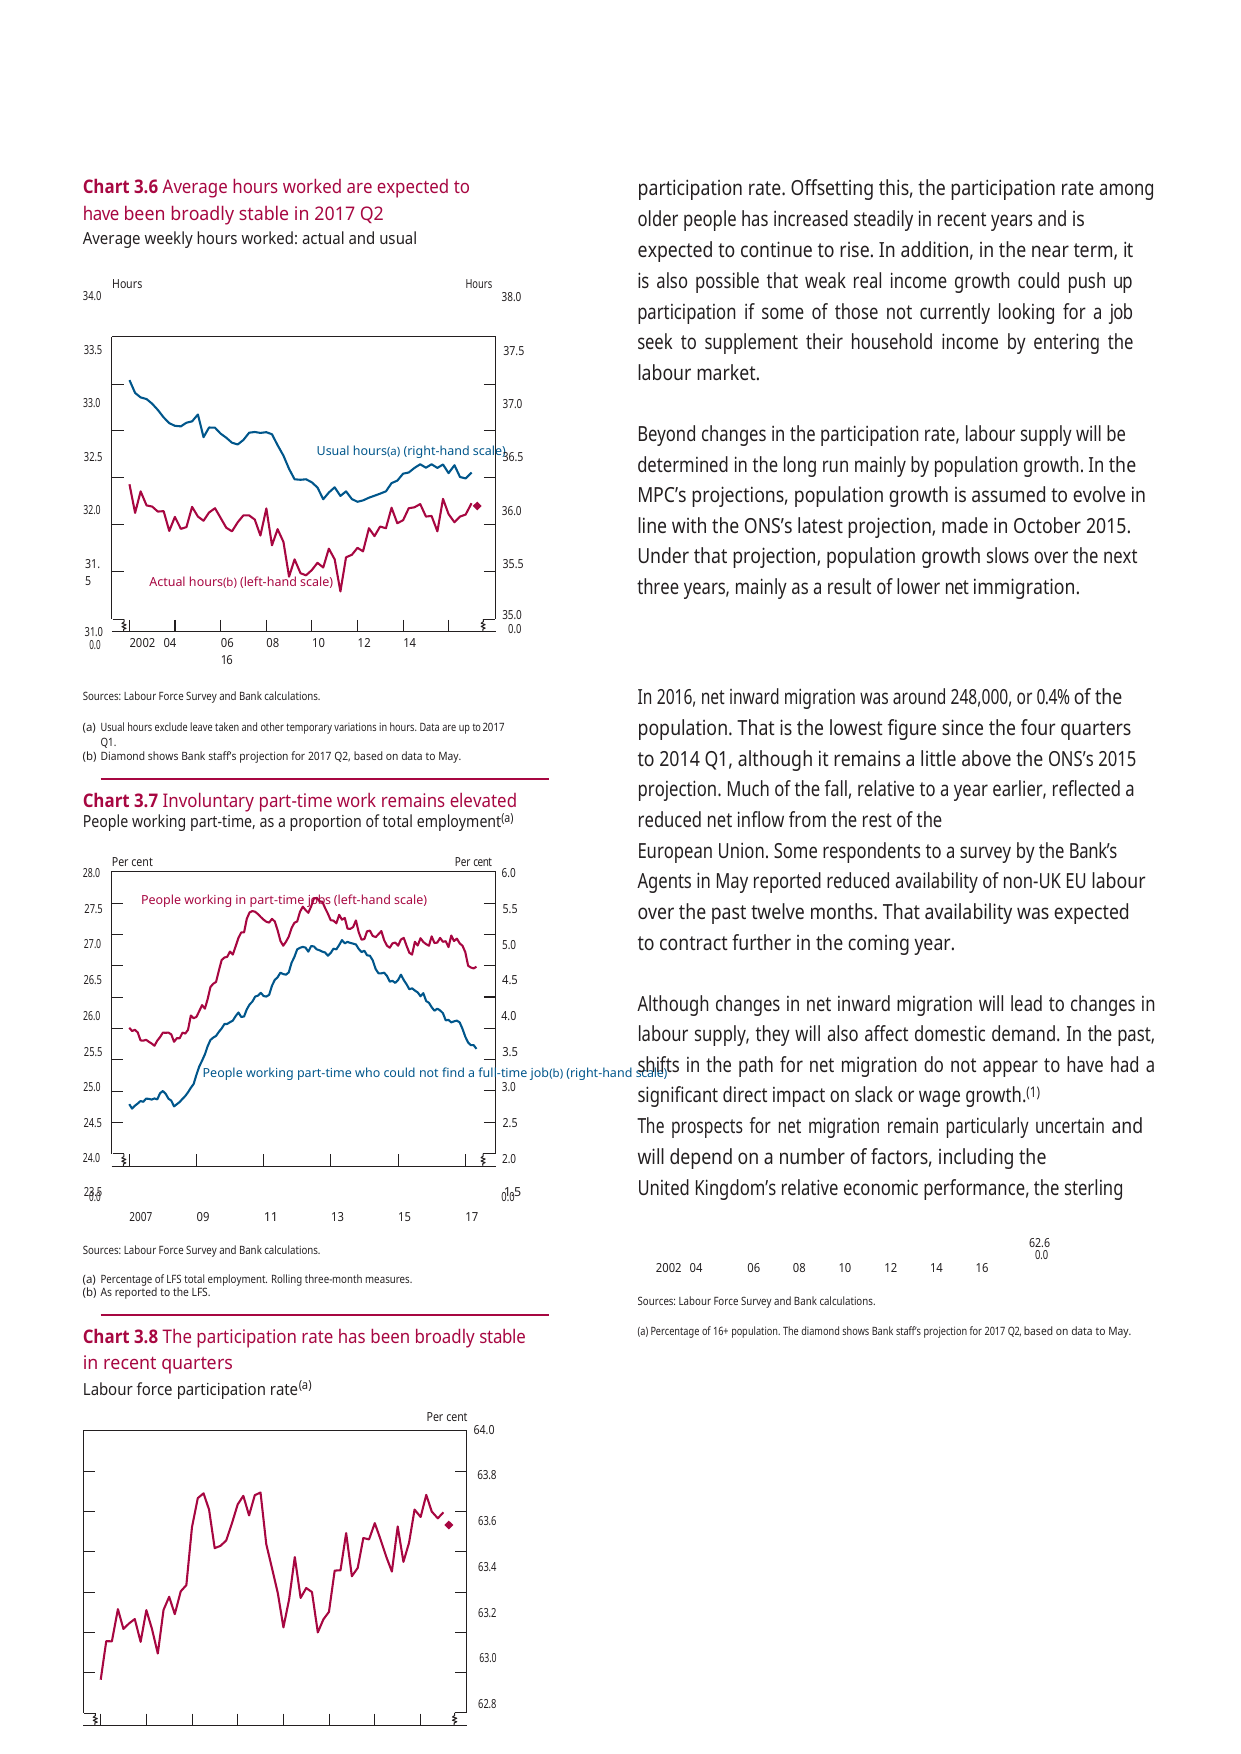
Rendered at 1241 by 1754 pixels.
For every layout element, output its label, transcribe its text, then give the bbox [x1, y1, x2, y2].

text 63.4 [64, 1558, 496, 1575]
text Labour force participation rate(a) [83, 1376, 532, 1400]
text 2.5 [502, 1114, 522, 1131]
text 35.5 [502, 555, 529, 572]
text 28.0 [83, 864, 105, 881]
text European Union. Some respondents to a survey by the Bank’s Agents in May reported reduced availability of non-UK EU labour over the past twelve months. That availability was expected to contract further in the coming year. [637, 836, 1150, 956]
text 64.0 [473, 1424, 532, 1437]
text Chart 3.8 The participation rate has been broadly stable in recent quarters [83, 1323, 529, 1375]
text Average weekly hours worked: actual and usual [83, 227, 513, 249]
text 0.0 [89, 639, 106, 652]
text 5.5 [502, 900, 522, 917]
text 4.5 [502, 971, 522, 988]
text 35.0 [502, 609, 529, 622]
text 32.5 [84, 448, 106, 465]
text 26.5 [83, 971, 105, 988]
text 37.5 [503, 342, 529, 359]
text 1.5 [503, 1186, 522, 1199]
text Per cent [454, 853, 495, 870]
list Usual hours exclude leave taken and other temporary variations in hours. Data are up to 2017 Q1. [82, 719, 510, 750]
text 31.5 [85, 555, 106, 589]
text 62.6 [1029, 1237, 1182, 1250]
list As reported to the LFS. [82, 1286, 532, 1299]
text 36.5 [502, 448, 529, 466]
text 62.8 [64, 1695, 496, 1712]
text 33.5 [83, 341, 106, 358]
text 26.0 [83, 1007, 105, 1024]
text 27.0 [84, 936, 105, 953]
text 2007 09 11 13 15 17 [129, 1208, 532, 1225]
text (a) Percentage of 16+ population. The diamond shows Bank staff’s projection for 2017 Q2, based on data to May. [637, 1323, 1154, 1339]
text 25.5 [84, 1043, 105, 1060]
text 25.0 [83, 1078, 105, 1095]
text 5.0 [502, 936, 522, 953]
text 0.0 [508, 622, 529, 636]
list Diamond shows Bank staff’s projection for 2017 Q2, based on data to May. [82, 750, 528, 763]
text United Kingdom’s relative economic performance, the sterling [637, 1173, 1182, 1201]
text 2002 04 06 08 10 12 14 16 [656, 1262, 1182, 1275]
text 24.5 [83, 1114, 105, 1131]
text 23.5 [83, 1185, 105, 1199]
text 37.0 [502, 395, 529, 412]
text 6.0 [501, 864, 522, 882]
text participation rate. Offsetting this, the participation rate among older people has increased steadily in recent years and is expected to continue to rise. In addition, in the near term, it [637, 173, 1155, 263]
text Chart 3.6 Average hours worked are expected to have been broadly stable in 2017 Q2 [83, 173, 511, 225]
text 2002 04 06 08 10 12 14 16 [129, 634, 461, 668]
text 63.8 [64, 1466, 496, 1483]
text Sources: Labour Force Survey and Bank calculations. [83, 688, 528, 704]
text 63.6 [64, 1512, 496, 1529]
text 2.0 [502, 1150, 522, 1167]
text 33.0 [83, 394, 106, 411]
text 27.5 [84, 900, 105, 917]
text The prospects for net migration remain particularly uncertain and will depend on a number of factors, including the [637, 1111, 1143, 1170]
text Per cent [112, 853, 156, 870]
text 31.0 [84, 625, 106, 639]
text 4.0 [501, 1007, 522, 1024]
text In 2016, net inward migration was around 248,000, or 0.4% of the population. That is the lowest figure since the four quarters to 2014 Q1, although it remains a little above the ONS’s 2015 projection. Much of the fall, relative to a year earlier, reflected a reduced net inflow from the rest of the [637, 682, 1137, 833]
text 3.5 [502, 1043, 522, 1060]
text 24.0 [83, 1149, 105, 1167]
text 63.2 [64, 1604, 496, 1621]
text Beyond changes in the participation rate, labour supply will be determined in the long run mainly by population growth. In the MPC’s projections, population growth is assumed to evolve in line with the ONS’s latest projection, made in October 2015. Under that projection, population growth slows over the next three years, mainly as a result of lower net immigration. [637, 419, 1155, 601]
text Although changes in net inward migration will lead to changes in labour supply, they will also affect domestic demand. In the past, shifts in the path for net migration do not appear to have had a significant direct impact on slack or wage growth.(1) [637, 989, 1156, 1109]
text 63.0 [64, 1649, 496, 1667]
text People working part-time, as a proportion of total employment(a) [83, 814, 528, 831]
text Sources: Labour Force Survey and Bank calculations. [637, 1293, 1182, 1308]
text 3.0 [502, 1078, 522, 1096]
text Sources: Labour Force Survey and Bank calculations. [83, 1242, 532, 1257]
text Hours [112, 275, 461, 292]
text Hours [465, 275, 495, 292]
text is also possible that weak real income growth could push up participation if some of those not currently looking for a job seek to supplement their household income by entering the labour market. [637, 266, 1133, 386]
text 34.0 [83, 287, 106, 304]
text Chart 3.7 Involuntary part-time work remains elevated [83, 787, 528, 813]
text 36.0 [502, 502, 529, 519]
list Percentage of LFS total employment. Rolling three-month measures. [82, 1272, 532, 1286]
text 38.0 [501, 288, 529, 305]
text 32.0 [83, 501, 106, 518]
